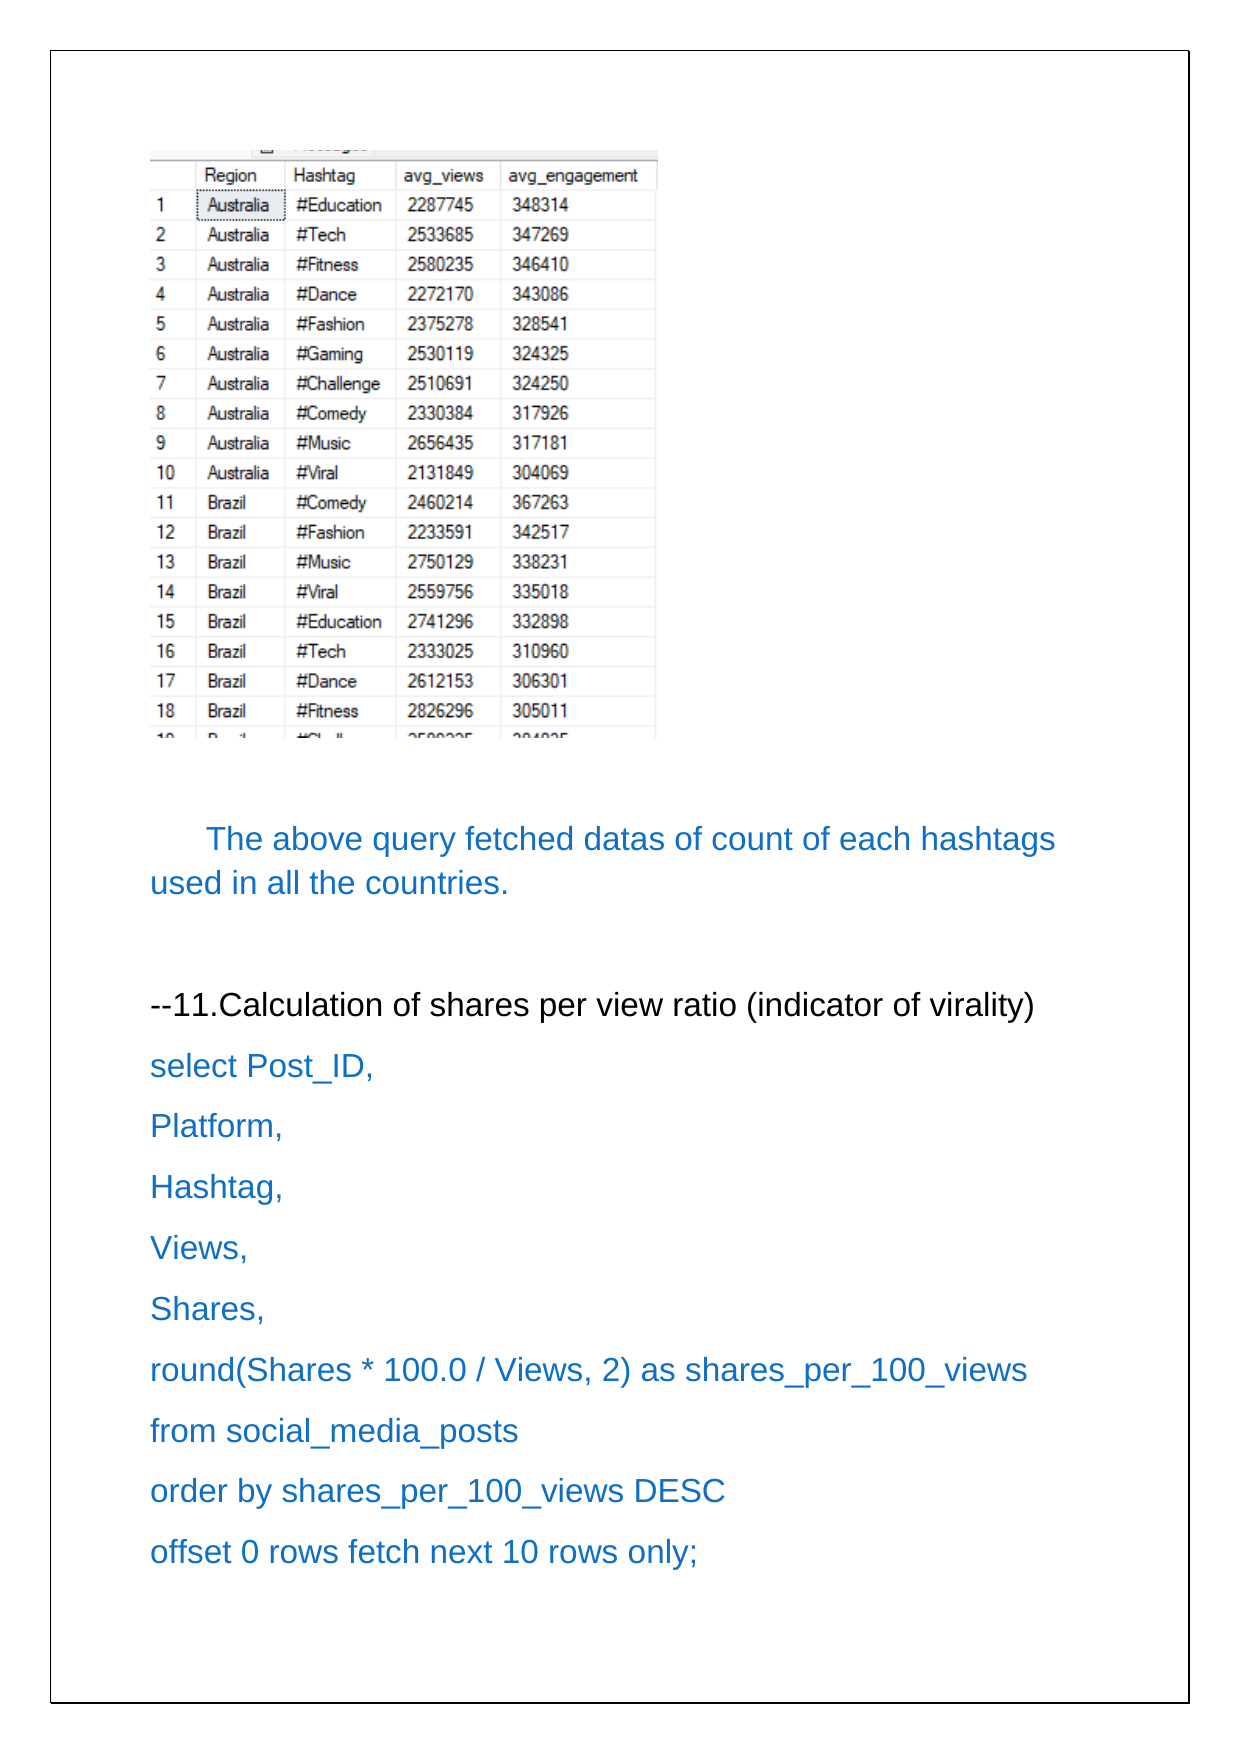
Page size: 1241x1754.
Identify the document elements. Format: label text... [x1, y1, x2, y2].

text Shares, [150, 1289, 1089, 1327]
text order by shares_per_100_views DESC [150, 1471, 1089, 1510]
text Hashtag, [150, 1167, 1089, 1206]
text offset 0 rows fetch next 10 rows only; [150, 1532, 1089, 1571]
text round(Shares * 100.0 / Views, 2) as shares_per_100_views [150, 1350, 1089, 1388]
text The above query fetched datas of count of each hashtags used in all the countries. [150, 819, 1089, 902]
text Views, [150, 1228, 1089, 1267]
picture [150, 150, 658, 738]
text from social_media_posts [150, 1411, 1089, 1449]
text --11.Calculation of shares per view ratio (indicator of virality) [150, 985, 1089, 1023]
text select Post_ID, [150, 1046, 1089, 1084]
text Platform, [150, 1106, 1089, 1145]
